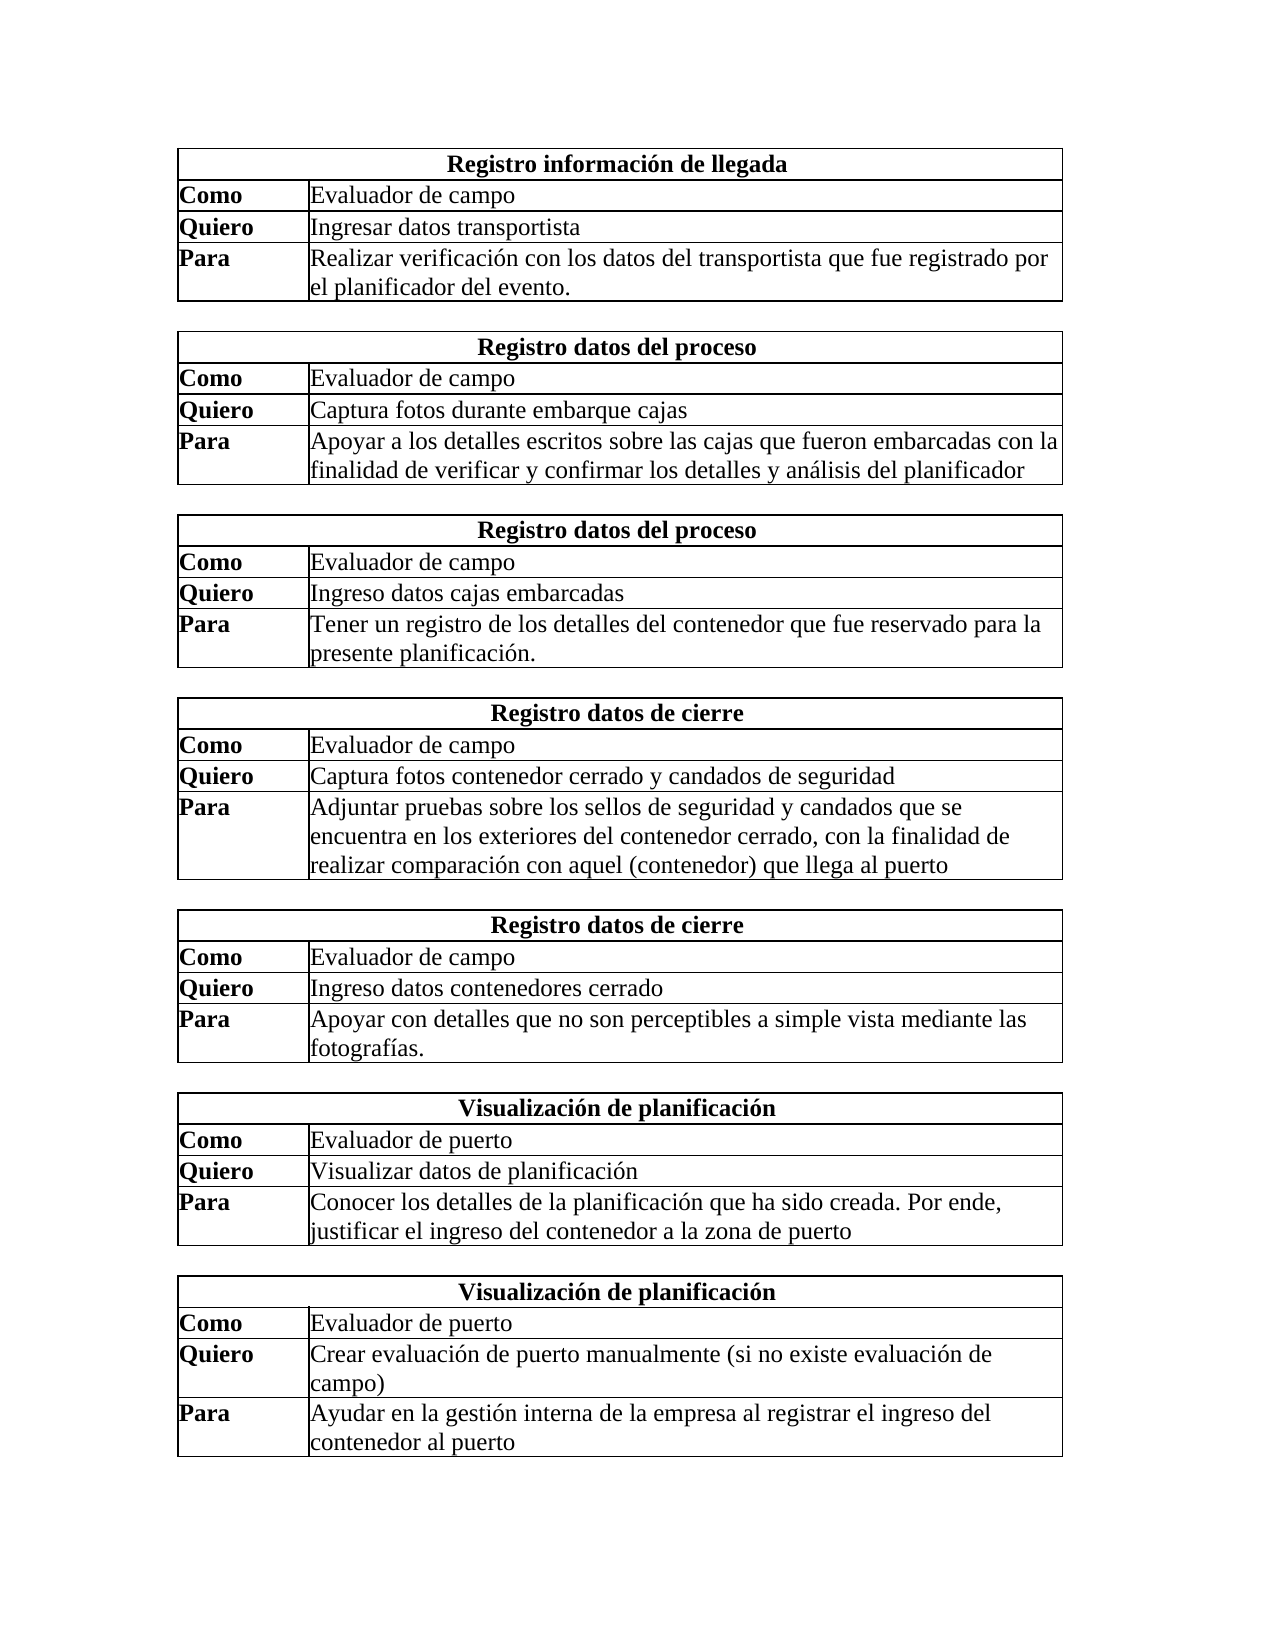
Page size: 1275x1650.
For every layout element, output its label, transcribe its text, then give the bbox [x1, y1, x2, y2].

table_cell Como [179, 942, 308, 971]
table_cell Captura fotos contenedor cerrado y candados de seguridad [310, 761, 1062, 791]
table_cell Realizar verificación con los datos del transportista que fue registrado por el planificador del evento. [310, 243, 1062, 300]
table_header Visualización de planificación [179, 1277, 1062, 1306]
table_cell Para [179, 1187, 308, 1245]
table_cell Para [179, 609, 308, 667]
table_header Registro información de llegada [179, 149, 1062, 179]
table_header Registro datos del proceso [179, 516, 1062, 545]
table_cell Apoyar a los detalles escritos sobre las cajas que fueron embarcadas con la finalidad de verificar y confirmar los detalles y análisis del planificador [310, 426, 1062, 483]
table_cell Para [179, 1398, 308, 1456]
table_cell Conocer los detalles de la planificación que ha sido creada. Por ende, justificar el ingreso del contenedor a la zona de puerto [310, 1187, 1062, 1245]
table_header Registro datos del proceso [179, 332, 1062, 362]
table_cell Como [179, 730, 308, 759]
table_cell Como [179, 364, 308, 393]
table_cell Para [179, 243, 308, 300]
table_cell Evaluador de campo [310, 547, 1062, 576]
table_cell Evaluador de campo [310, 730, 1062, 759]
table_cell Para [179, 1004, 308, 1062]
table_cell Evaluador de campo [310, 942, 1062, 971]
table_cell Tener un registro de los detalles del contenedor que fue reservado para la presente planificación. [310, 609, 1062, 667]
table_cell Como [179, 1125, 308, 1154]
table_cell Quiero [179, 1156, 308, 1186]
table_cell Captura fotos durante embarque cajas [310, 395, 1062, 424]
table_cell Apoyar con detalles que no son perceptibles a simple vista mediante las fotografías. [310, 1004, 1062, 1062]
table_cell Como [179, 181, 308, 210]
table_cell Crear evaluación de puerto manualmente (si no existe evaluación de campo) [310, 1339, 1062, 1397]
table_cell Evaluador de puerto [310, 1125, 1062, 1154]
table_cell Quiero [179, 761, 308, 791]
table_cell Como [179, 547, 308, 576]
table_cell Evaluador de campo [310, 181, 1062, 210]
table_cell Evaluador de campo [310, 364, 1062, 393]
table_header Registro datos de cierre [179, 911, 1062, 940]
table_cell Visualizar datos de planificación [310, 1156, 1062, 1186]
table_cell Para [179, 792, 308, 878]
table_cell Quiero [179, 973, 308, 1003]
table_cell Quiero [179, 578, 308, 608]
table_cell Quiero [179, 1339, 308, 1397]
table_header Registro datos de cierre [179, 699, 1062, 728]
table_header Visualización de planificación [179, 1094, 1062, 1123]
table_cell Ingreso datos cajas embarcadas [310, 578, 1062, 608]
table_cell Como [179, 1308, 308, 1338]
table_cell Evaluador de puerto [310, 1308, 1062, 1338]
table_cell Adjuntar pruebas sobre los sellos de seguridad y candados que se encuentra en los exteriores del contenedor cerrado, con la finalidad de realizar comparación con aquel (contenedor) que llega al puerto [310, 792, 1062, 878]
table_cell Ingreso datos contenedores cerrado [310, 973, 1062, 1003]
table_cell Quiero [179, 212, 308, 241]
table_cell Para [179, 426, 308, 483]
table_cell Quiero [179, 395, 308, 424]
table_cell Ayudar en la gestión interna de la empresa al registrar el ingreso del contenedor al puerto [310, 1398, 1062, 1456]
table_cell Ingresar datos transportista [310, 212, 1062, 241]
